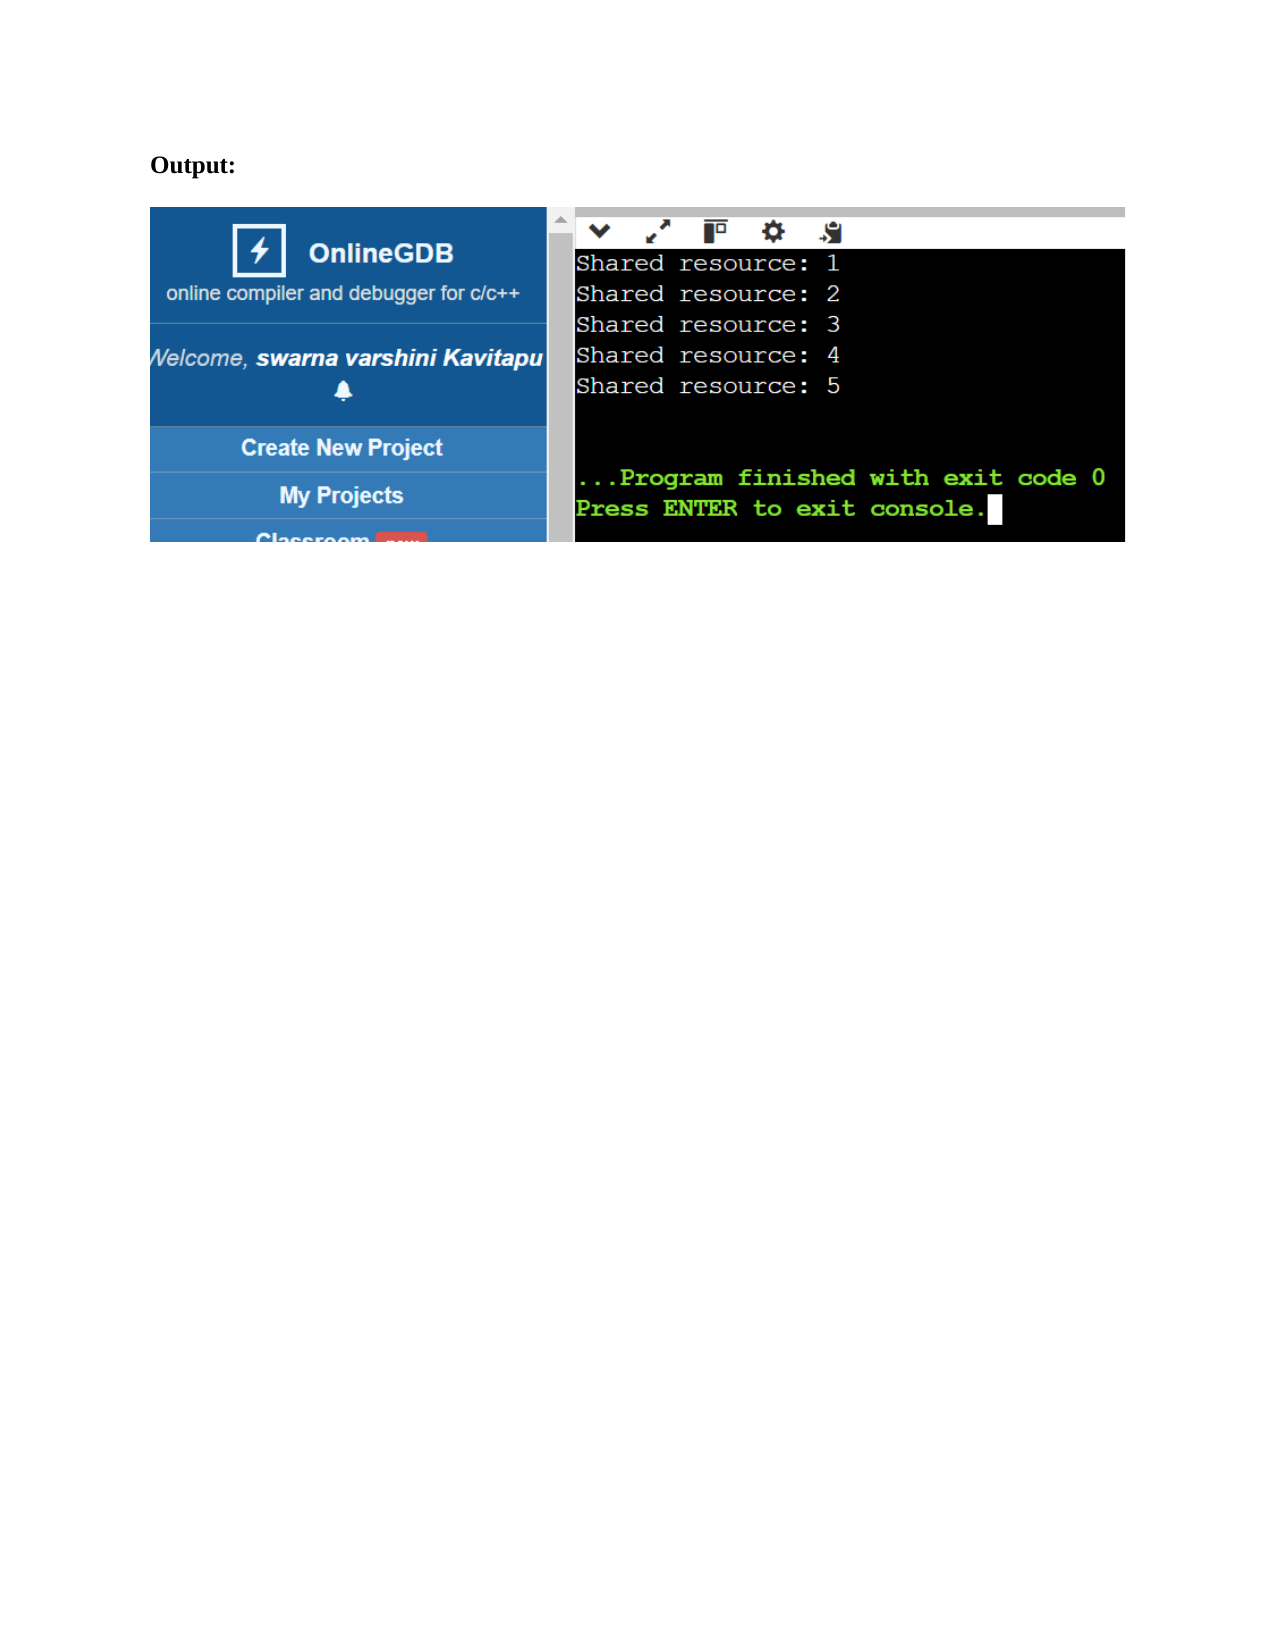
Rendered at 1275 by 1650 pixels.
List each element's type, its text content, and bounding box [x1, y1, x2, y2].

text Output: [150, 150, 1125, 179]
picture [150, 207, 1125, 542]
